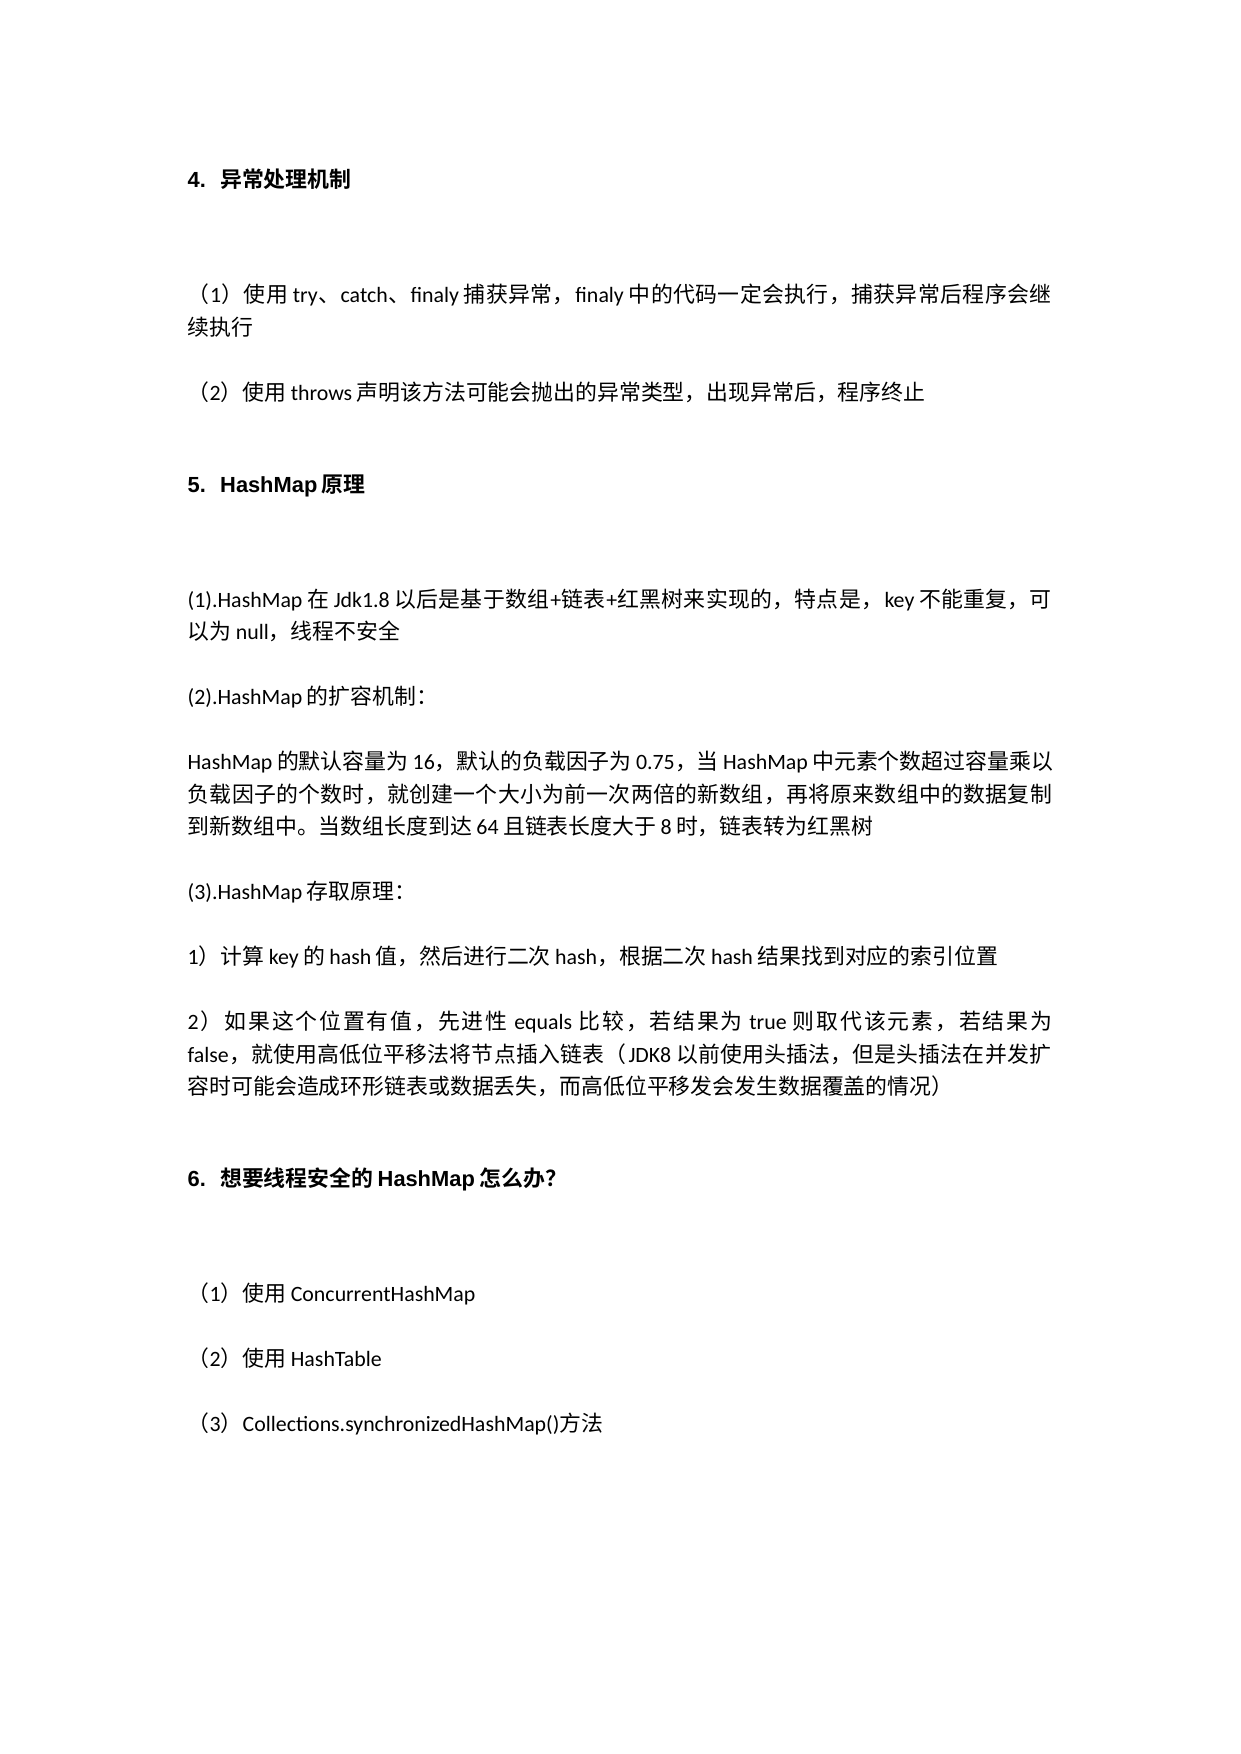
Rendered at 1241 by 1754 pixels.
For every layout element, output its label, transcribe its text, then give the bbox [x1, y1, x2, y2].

subtitle 异常处理机制 [187, 162, 1053, 194]
text （2）使用HashTable [187, 1341, 1053, 1373]
text (1).HashMap在Jdk1.8以后是基于数组+链表+红黑树来实现的，特点是，key不能重复，可以为null，线程不安全 [187, 581, 1053, 646]
text （3）Collections.synchronizedHashMap()方法 [187, 1406, 1053, 1438]
text HashMap的默认容量为16，默认的负载因子为0.75，当HashMap中元素个数超过容量乘以负载因子的个数时，就创建一个大小为前一次两倍的新数组，再将原来数组中的数据复制到新数组中。当数组长度到达64且链表长度大于8时，链表转为红黑树 [187, 744, 1053, 841]
text (2).HashMap的扩容机制： [187, 679, 1053, 711]
text (3).HashMap存取原理： [187, 874, 1053, 906]
text （1）使用try、catch、finaly捕获异常，finaly中的代码一定会执行，捕获异常后程序会继续执行 [187, 277, 1053, 342]
text 2）如果这个位置有值，先进性equals比较，若结果为true则取代该元素，若结果为false，就使用高低位平移法将节点插入链表（JDK8以前使用头插法，但是头插法在并发扩容时可能会造成环形链表或数据丢失，而高低位平移发会发生数据覆盖的情况） [187, 1004, 1053, 1101]
text （1）使用ConcurrentHashMap [187, 1276, 1053, 1308]
subtitle 想要线程安全的HashMap怎么办？ [187, 1161, 1053, 1193]
text （2）使用throws声明该方法可能会抛出的异常类型，出现异常后，程序终止 [187, 374, 1053, 407]
text 1）计算key的hash值，然后进行二次hash，根据二次hash结果找到对应的索引位置 [187, 939, 1053, 971]
subtitle HashMap原理 [187, 466, 1053, 499]
